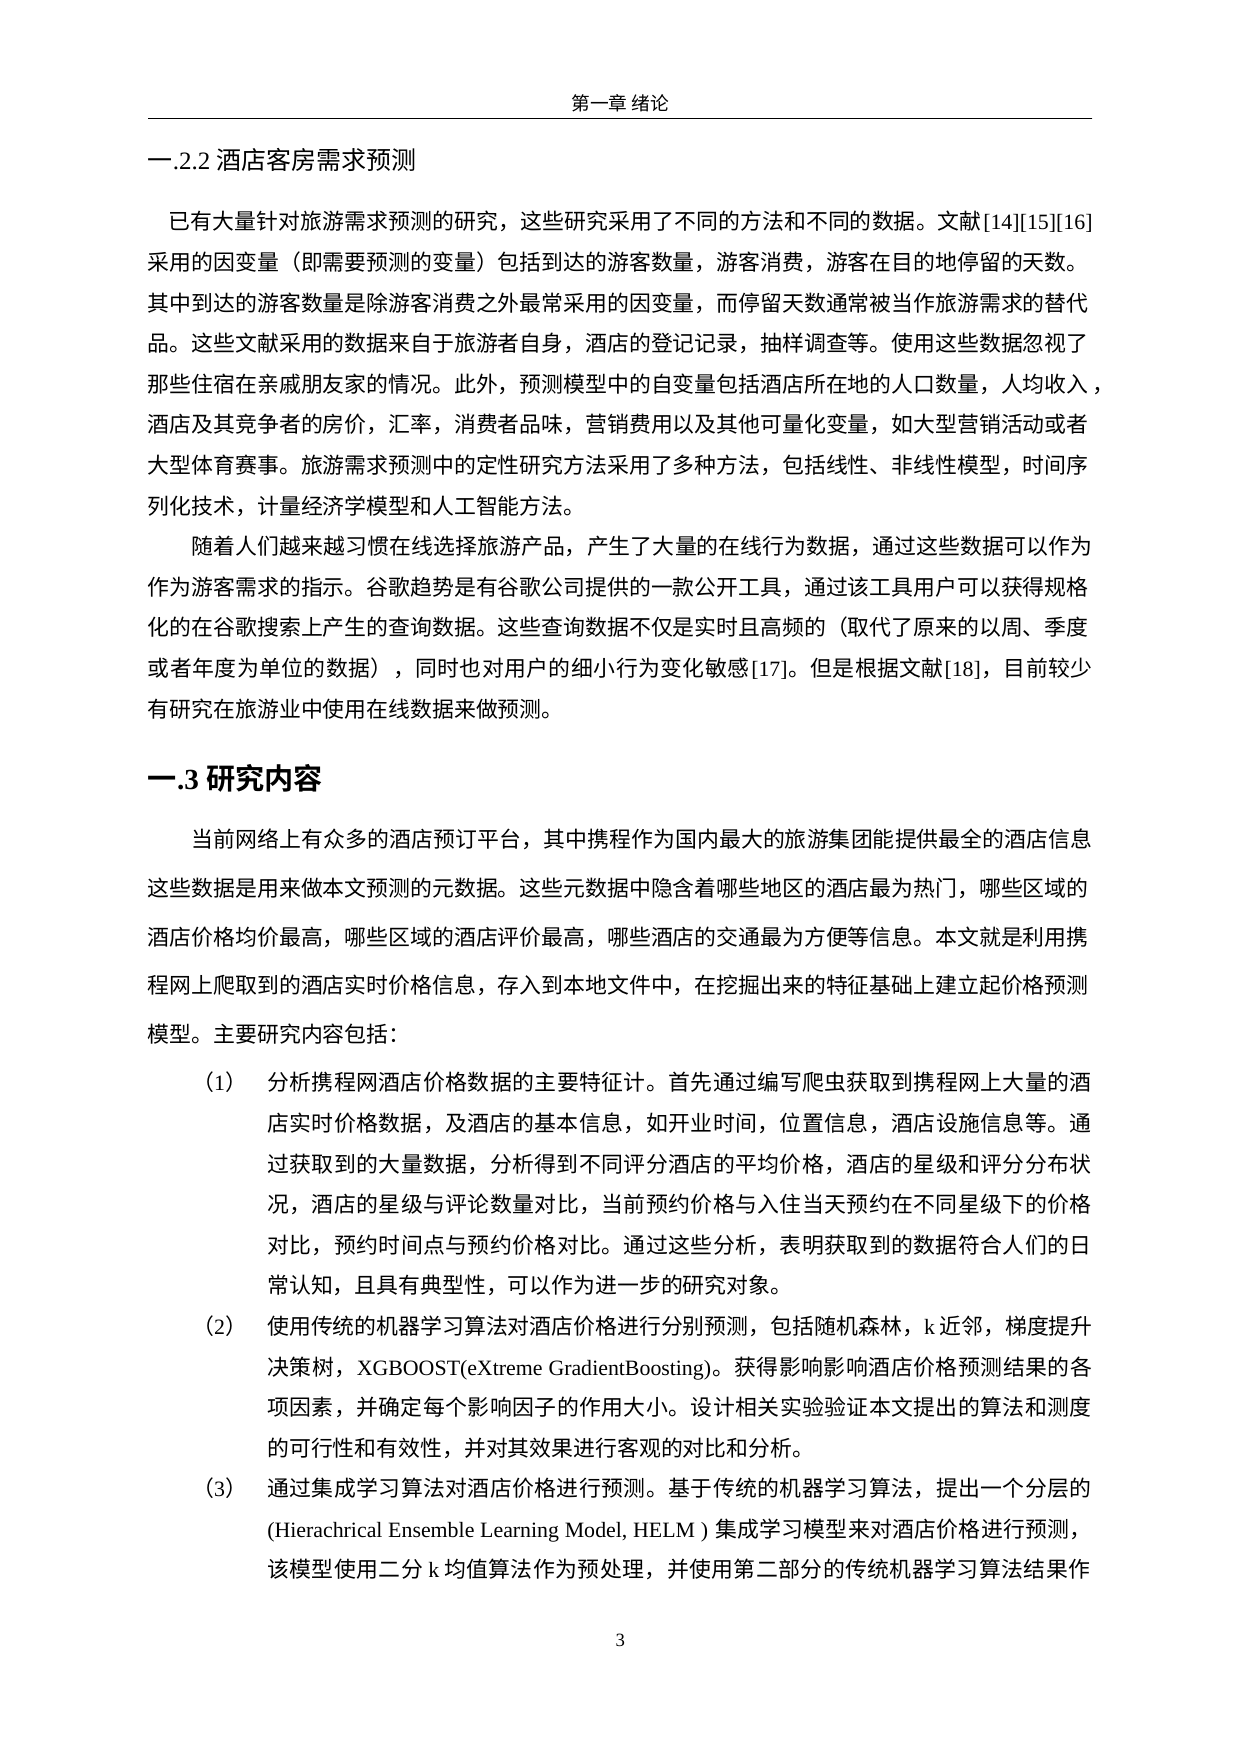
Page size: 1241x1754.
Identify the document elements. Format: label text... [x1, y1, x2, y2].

list 使用传统的机器学习算法对酒店价格进行分别预测，包括随机森林，k近邻，梯度提升决策树，XGBOOST(eXtreme GradientBoosting)。获得影响影响酒店价格预测结果的各项因素，并确定每个影响因子的作用大小。设计相关实验验证本文提出的算法和测度的可行性和有效性，并对其效果进行客观的对比和分析。 [192, 1308, 1092, 1463]
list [192, 1471, 1092, 1584]
list 分析携程网酒店价格数据的主要特征计。首先通过编写爬虫获取到携程网上大量的酒店实时价格数据，及酒店的基本信息，如开业时间，位置信息，酒店设施信息等。通过获取到的大量数据，分析得到不同评分酒店的平均价格，酒店的星级和评分分布状况，酒店的星级与评论数量对比，当前预约价格与入住当天预约在不同星级下的价格对比，预约时间点与预约价格对比。通过这些分析，表明获取到的数据符合人们的日常认知，且具有典型性，可以作为进一步的研究对象。 [192, 1065, 1092, 1301]
text 当前网络上有众多的酒店预订平台，其中携程作为国内最大的旅游集团能提供最全的酒店信息。这些数据是用来做本文预测的元数据。这些元数据中隐含着哪些地区的酒店最为热门，哪些区域的酒店价格均价最高，哪些区域的酒店评价最高，哪些酒店的交通最为方便等信息。本文就是利用携程网上爬取到的酒店实时价格信息，存入到本地文件中，在挖掘出来的特征基础上建立起价格预测模型。主要研究内容包括： [148, 822, 1092, 1049]
subtitle 酒店客房需求预测 [148, 126, 1092, 191]
subtitle 研究内容 [148, 744, 1092, 809]
text 随着人们越来越习惯在线选择旅游产品，产生了大量的在线行为数据，通过这些数据可以作为作为游客需求的指示。谷歌趋势是有谷歌公司提供的一款公开工具，通过该工具用户可以获得规格化的在谷歌搜索上产生的查询数据。这些查询数据不仅是实时且高频的（取代了原来的以周、季度或者年度为单位的数据），同时也对用户的细小行为变化敏感[17]。但是根据文献[18]，目前较少有研究在旅游业中使用在线数据来做预测。 [148, 529, 1092, 724]
text 已有大量针对旅游需求预测的研究，这些研究采用了不同的方法和不同的数据。文献[14][15][16]采用的因变量（即需要预测的变量）包括到达的游客数量，游客消费，游客在目的地停留的天数。其中到达的游客数量是除游客消费之外最常采用的因变量，而停留天数通常被当作旅游需求的替代品。这些文献采用的数据来自于旅游者自身，酒店的登记记录，抽样调查等。使用这些数据忽视了那些住宿在亲戚朋友家的情况。此外，预测模型中的自变量包括酒店所在地的人口数量，人均收入，酒店及其竞争者的房价，汇率，消费者品味，营销费用以及其他可量化变量，如大型营销活动或者大型体育赛事。旅游需求预测中的定性研究方法采用了多种方法，包括线性、非线性模型，时间序列化技术，计量经济学模型和人工智能方法。 [148, 204, 1092, 521]
